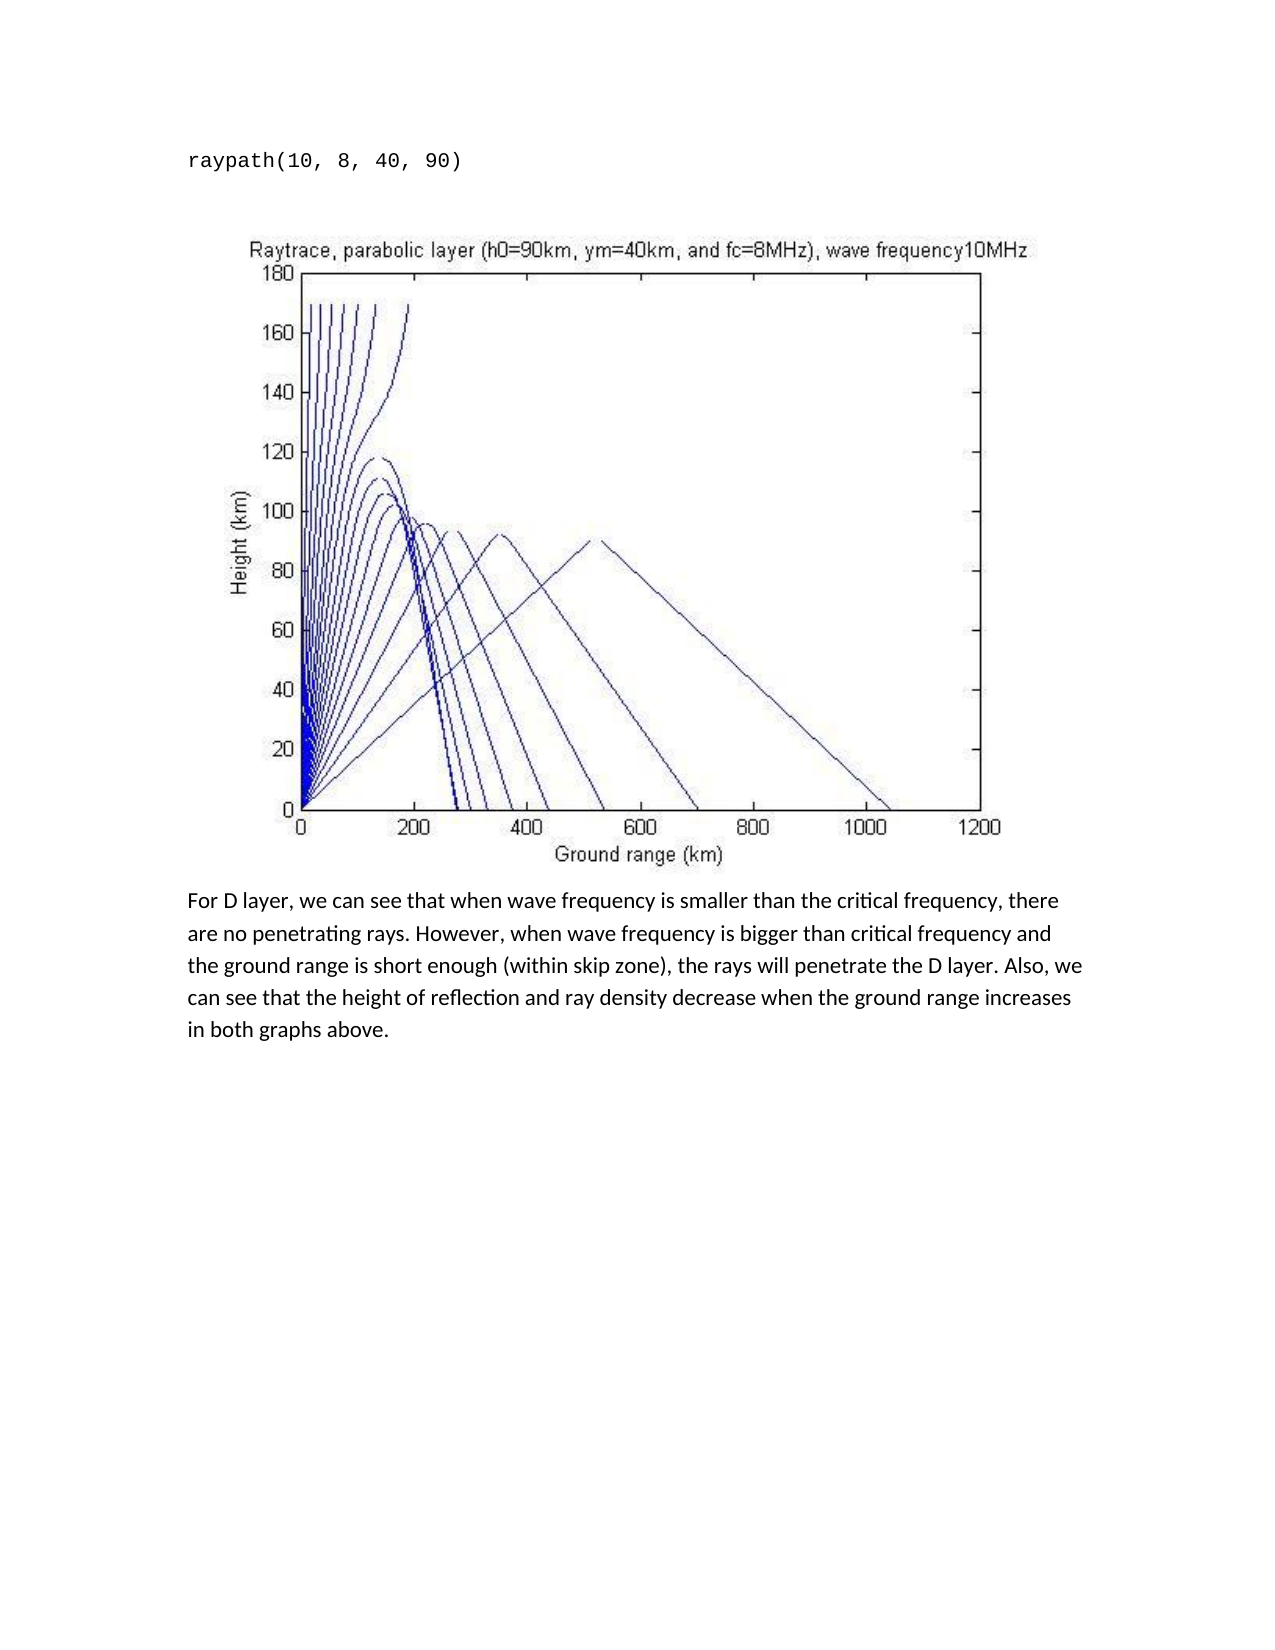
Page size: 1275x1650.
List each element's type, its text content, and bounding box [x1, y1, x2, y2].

text For D layer, we can see that when wave frequency is smaller than the critical frequency, there are no penetrating rays. However, when wave frequency is bigger than critical frequency and the ground range is short enough (within skip zone), the rays will penetrate the D layer. Also, we can see that the height of reflection and ray density decrease when the ground range increases in both graphs above. [187, 886, 1087, 1043]
text raypath(10, 8, 40, 90) [187, 150, 1087, 174]
picture [187, 223, 1063, 882]
